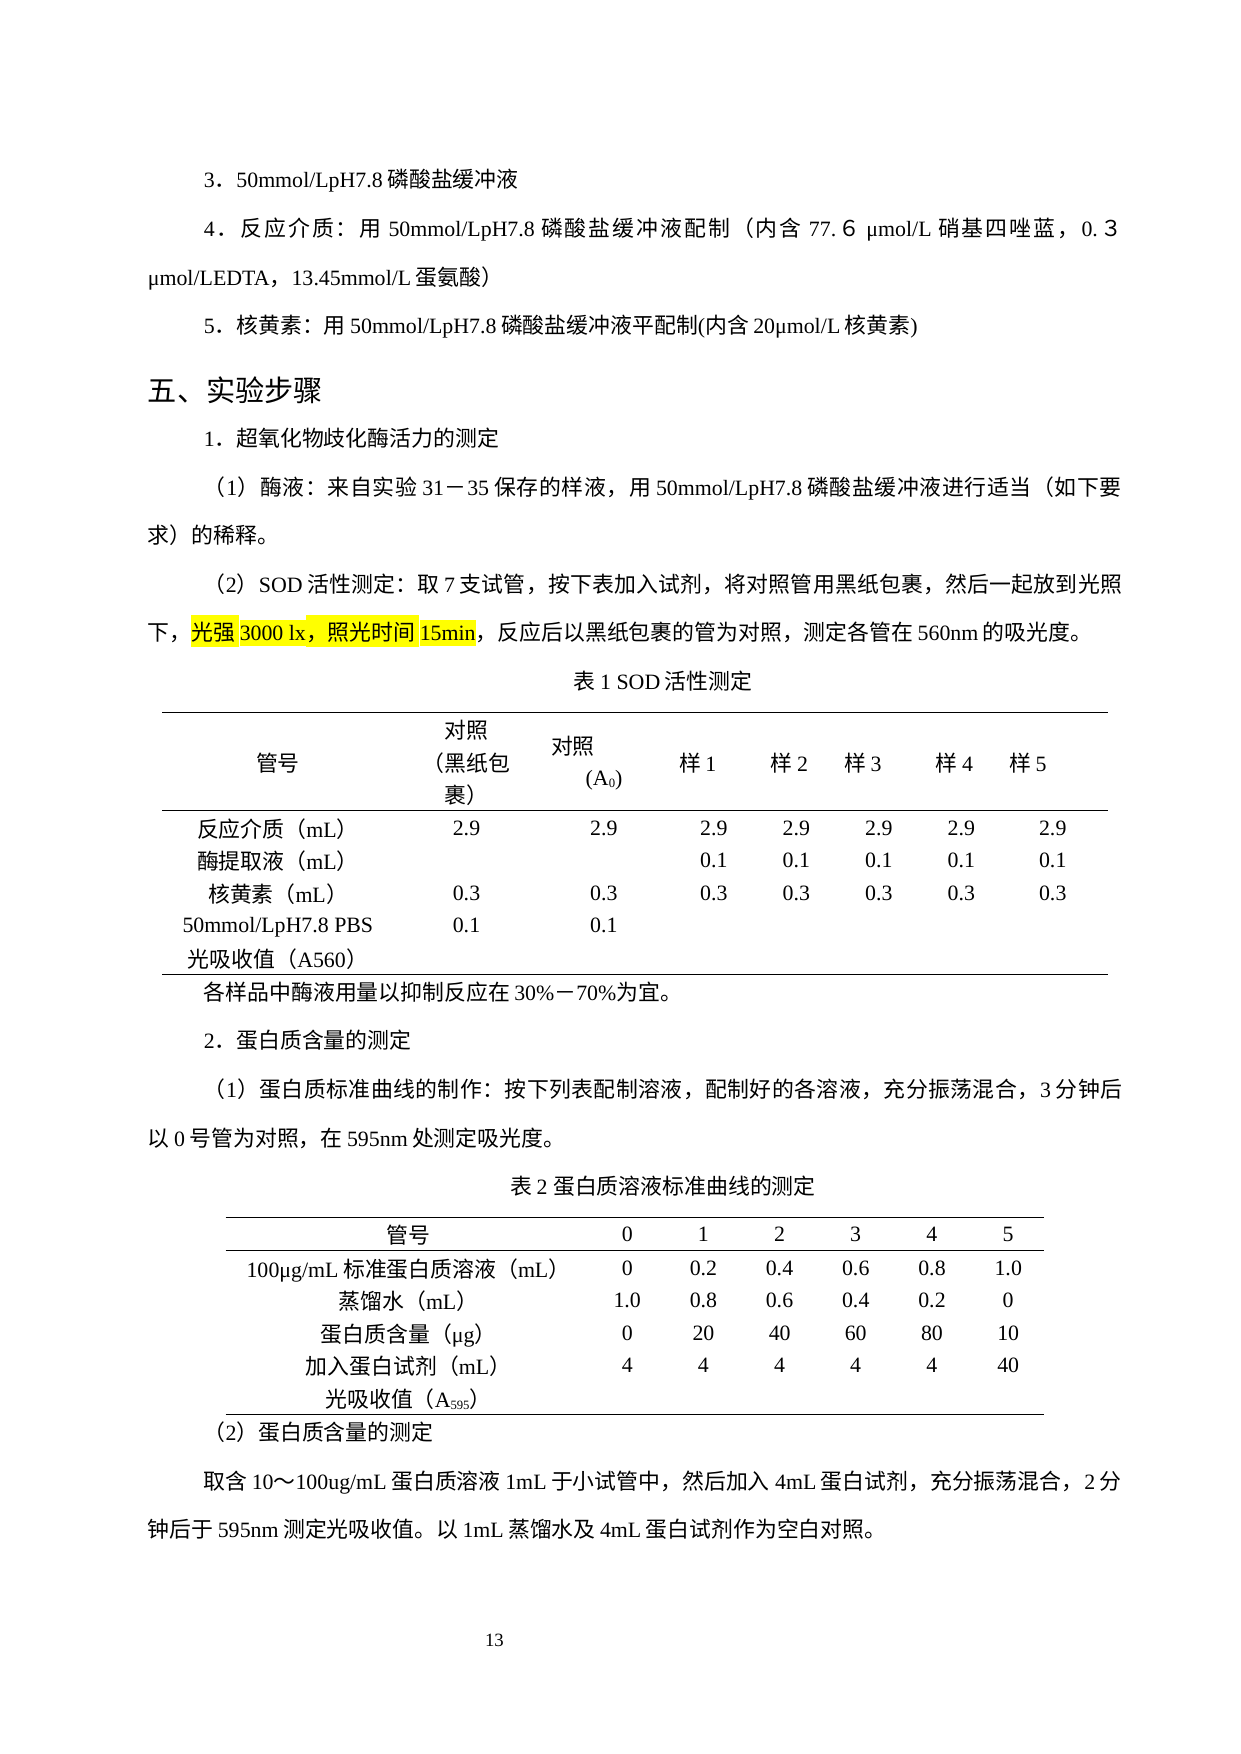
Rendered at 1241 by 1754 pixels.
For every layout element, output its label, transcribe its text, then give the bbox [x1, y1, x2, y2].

table_cell 2.9 0.1 0.3 [668, 811, 759, 974]
text 2．蛋白质含量的测定 [148, 1023, 1122, 1056]
text 取含10～100ug/mL蛋白质溶液1mL于小试管中，然后加入4mL蛋白试剂，充分振荡混合，2分钟后于595nm测定光吸收值。以1mL蒸馏水及4mL蛋白试剂作为空白对照。 [148, 1463, 1122, 1544]
table_cell 0.4 0.6 40 4 [739, 1251, 816, 1414]
table_header 样1 [668, 713, 759, 810]
text 五、实验步骤 [148, 356, 1122, 421]
table_cell 0.2 0.8 20 4 [663, 1251, 739, 1414]
table_header 对照 （黑纸包裹） [393, 713, 539, 810]
table_header 样3 [833, 713, 924, 810]
table_header 样4 [924, 713, 998, 810]
text （1）酶液：来自实验31－35保存的样液，用50mmol/LpH7.8磷酸盐缓冲液进行适当（如下要求）的稀释。 [148, 469, 1122, 550]
text 表1 SOD活性测定 [148, 663, 1122, 696]
text 4．反应介质：用50mmol/LpH7.8磷酸盐缓冲液配制（内含77.６μmol/L硝基四唑蓝，0.３μmol/LEDTA，13.45mmol/L蛋氨酸） [148, 210, 1122, 292]
table_header 样2 [759, 713, 833, 810]
table_header 1 [663, 1218, 739, 1250]
table_cell 2.9 0.3 0.1 [540, 811, 668, 974]
text （1）蛋白质标准曲线的制作：按下列表配制溶液，配制好的各溶液，充分振荡混合，3分钟后以0号管为对照，在595nm处测定吸光度。 [148, 1071, 1122, 1153]
text （2）SOD活性测定：取7支试管，按下表加入试剂，将对照管用黑纸包裹，然后一起放到光照下，光强3000 lx，照光时间15min，反应后以黑纸包裹的管为对照，测定各管在560nm的吸光度。 [148, 566, 1122, 647]
table_header 管号 [226, 1218, 587, 1250]
text （2）蛋白质含量的测定 [148, 1415, 1122, 1447]
table_header 管号 [162, 713, 393, 810]
table_cell 2.9 0.1 0.3 [833, 811, 924, 974]
text 表2 蛋白质溶液标准曲线的测定 [148, 1168, 1122, 1201]
text 5．核黄素：用50mmol/LpH7.8磷酸盐缓冲液平配制(内含20μmol/L核黄素) [148, 307, 1122, 340]
table_header 样5 [998, 713, 1107, 810]
table_header 2 [739, 1218, 816, 1250]
table_header 3 [816, 1218, 892, 1250]
table_cell 1.0 0 10 40 [968, 1251, 1044, 1414]
text 各样品中酶液用量以抑制反应在30%－70%为宜。 [148, 975, 1122, 1007]
table_header 对照 (A0) [540, 713, 668, 810]
text 3．50mmol/LpH7.8磷酸盐缓冲液 [148, 162, 1122, 194]
text 1．超氧化物歧化酶活力的测定 [148, 421, 1122, 453]
table_cell 2.9 0.1 0.3 [759, 811, 833, 974]
table_cell 2.9 0.1 0.3 [924, 811, 998, 974]
table_cell 2.9 0.3 0.1 [393, 811, 539, 974]
table_cell 反应介质（mL） 酶提取液（mL） 核黄素（mL） 50mmol/LpH7.8 PBS 光吸收值（A560） [162, 811, 393, 974]
table_cell 100μg/mL标准蛋白质溶液（mL） 蒸馏水（mL） 蛋白质含量（μg） 加入蛋白试剂（mL） 光吸收值（A595） [226, 1251, 587, 1414]
table_header 5 [968, 1218, 1044, 1250]
table_cell 0.6 0.4 60 4 [816, 1251, 892, 1414]
table_cell 0 1.0 0 4 [587, 1251, 663, 1414]
table_cell 2.9 0.1 0.3 [998, 811, 1107, 974]
table_cell 0.8 0.2 80 4 [892, 1251, 968, 1414]
table_header 0 [587, 1218, 663, 1250]
table_header 4 [892, 1218, 968, 1250]
